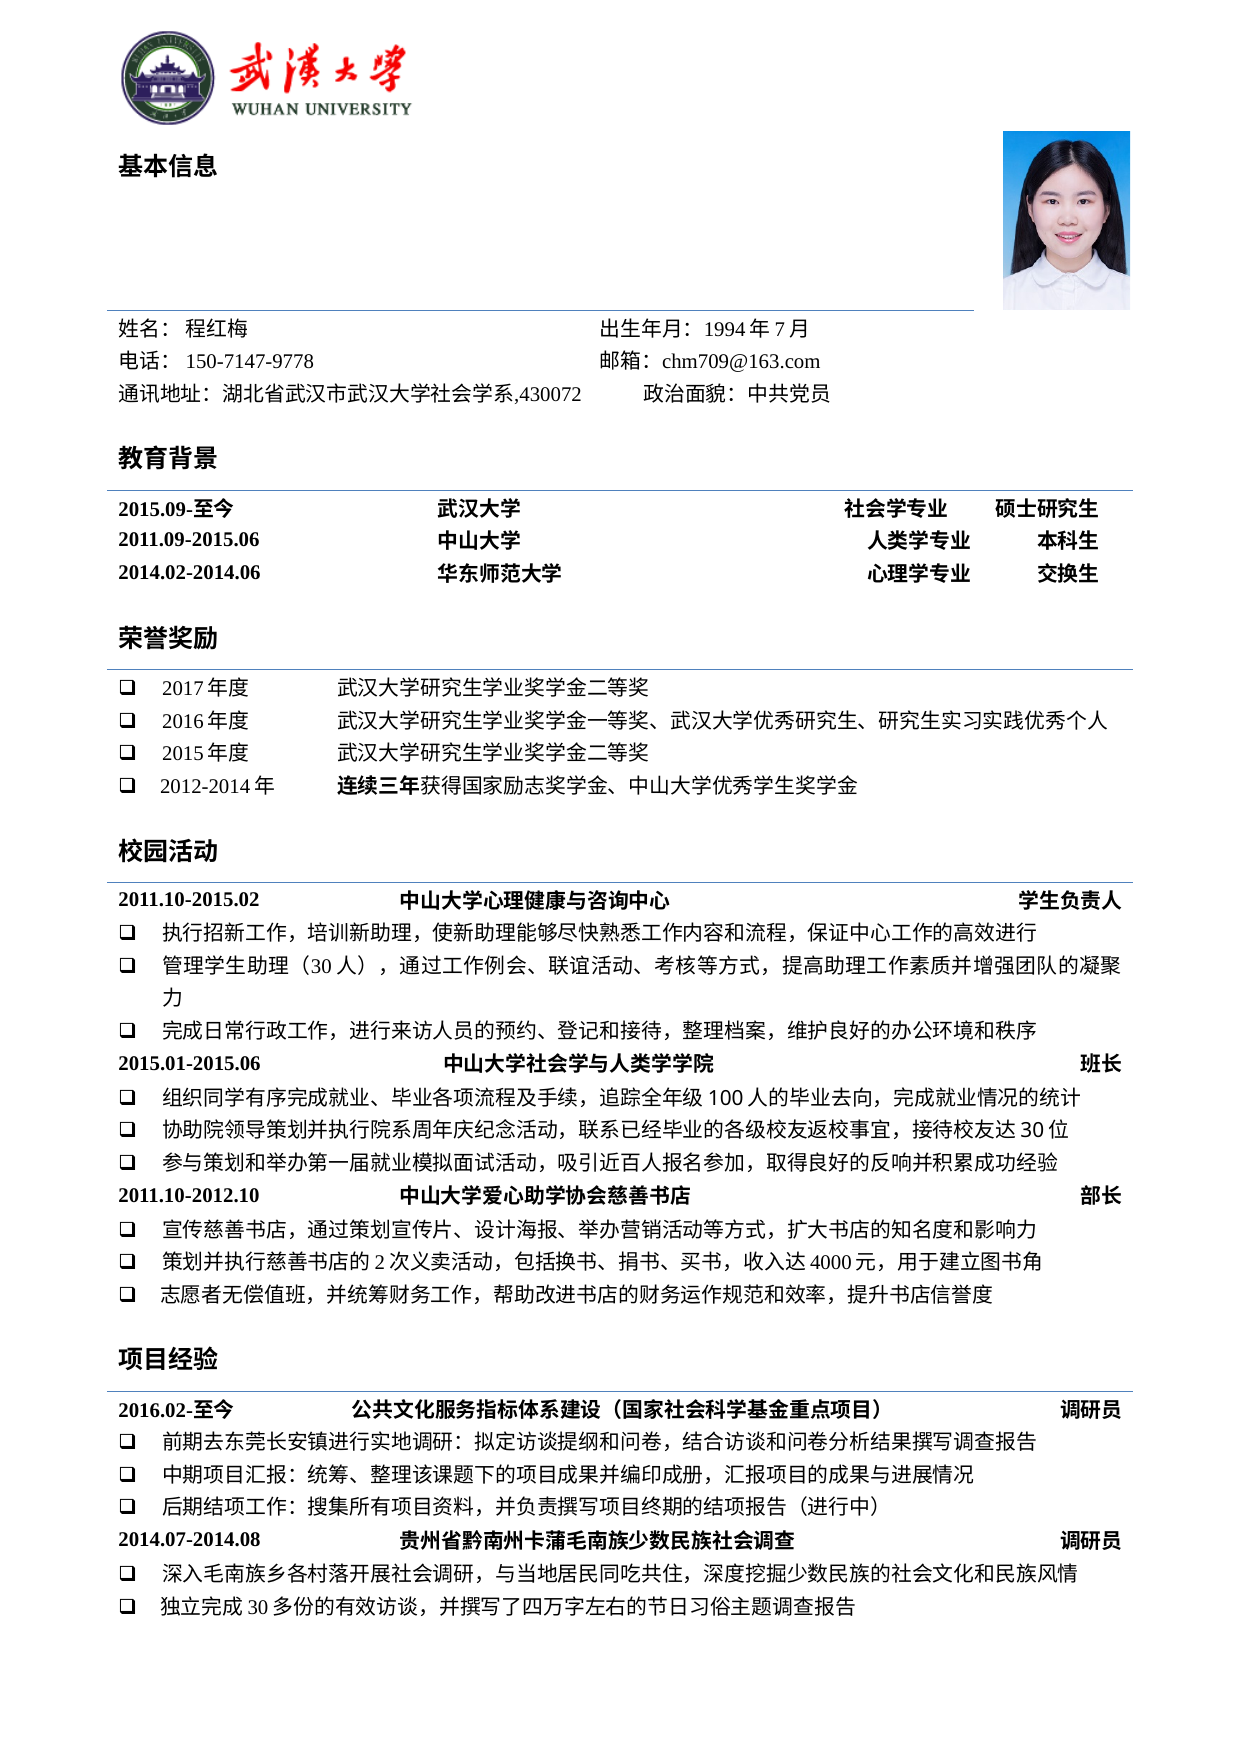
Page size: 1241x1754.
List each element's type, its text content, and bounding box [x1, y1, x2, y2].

table_header 学生负责人 [842, 883, 1133, 915]
table_cell 华东师范大学 [343, 556, 710, 604]
list 完成日常行政工作，进行来访人员的预约、登记和接待，整理档案，维护良好的办公环境和秩序 [118, 1013, 1122, 1045]
table_header 社会学专业 硕士研究生 [710, 491, 1111, 523]
table_header 2016.02-至今 [107, 1392, 340, 1424]
table_header 2015.09-至今 [107, 491, 343, 523]
table_header 2011.10-2012.10 [107, 1178, 346, 1211]
list 2012-2014年 连续三年获得国家励志奖学金、中山大学优秀学生奖学金 [118, 768, 1122, 800]
text 通讯地址：湖北省武汉市武汉大学社会学系,430072 政治面貌：中共党员 [118, 376, 1122, 408]
list 管理学生助理（30人），通过工作例会、联谊活动、考核等方式，提高助理工作素质并增强团队的凝聚力 [118, 948, 1122, 1013]
list 2017年度 武汉大学研究生学业奖学金二等奖 [118, 670, 1122, 703]
picture [118, 29, 415, 126]
table_header 荣誉奖励 [107, 604, 1133, 669]
table_header 2014.07-2014.08 [107, 1523, 346, 1555]
list 中期项目汇报：统筹、整理该课题下的项目成果并编印成册，汇报项目的成果与进展情况 [118, 1457, 1122, 1489]
list 宣传慈善书店，通过策划宣传片、设计海报、举办营销活动等方式，扩大书店的知名度和影响力 [118, 1212, 1122, 1244]
table_header 校园活动 [107, 817, 1133, 882]
table_header 中山大学社会学与人类学学院 [349, 1046, 795, 1079]
list 独立完成30多份的有效访谈，并撰写了四万字左右的节日习俗主题调查报告 [118, 1589, 1122, 1621]
picture [1003, 131, 1131, 310]
table_header 中山大学心理健康与咨询中心 [347, 883, 842, 915]
list 前期去东莞长安镇进行实地调研：拟定访谈提纲和问卷，结合访谈和问卷分析结果撰写调查报告 [118, 1424, 1122, 1457]
table_header 项目经验 [107, 1326, 1133, 1391]
table_header 班长 [796, 1045, 1133, 1079]
table_header 基本信息 [107, 132, 974, 310]
list 志愿者无偿值班，并统筹财务工作，帮助改进书店的财务运作规范和效率，提升书店信誉度 [118, 1277, 1122, 1309]
list 2015年度 武汉大学研究生学业奖学金二等奖 [118, 735, 1122, 768]
table_header 2015.01-2015.06 [107, 1045, 348, 1079]
list 协助院领导策划并执行院系周年庆纪念活动，联系已经毕业的各级校友返校事宜，接待校友达30位 [118, 1112, 1122, 1145]
table_cell 人类学专业 本科生 [710, 523, 1111, 556]
table_header 部长 [796, 1178, 1133, 1211]
list 参与策划和举办第一届就业模拟面试活动，吸引近百人报名参加，取得良好的反响并积累成功经验 [118, 1145, 1122, 1177]
table_header 调研员 [945, 1392, 1133, 1424]
text 电话： 150-7147-9778 邮箱：chm709@163.com [118, 343, 1122, 376]
list 执行招新工作，培训新助理，使新助理能够尽快熟悉工作内容和流程，保证中心工作的高效进行 [118, 915, 1122, 948]
table_cell 2011.09-2015.06 [107, 523, 343, 556]
list 后期结项工作：搜集所有项目资料，并负责撰写项目终期的结项报告（进行中） [118, 1489, 1122, 1522]
table_header 公共文化服务指标体系建设（国家社会科学基金重点项目） [340, 1392, 945, 1424]
table_header 2011.10-2015.02 [107, 883, 347, 915]
list 策划并执行慈善书店的2次义卖活动，包括换书、捐书、买书，收入达4000元，用于建立图书角 [118, 1244, 1122, 1277]
list 深入毛南族乡各村落开展社会调研，与当地居民同吃共住，深度挖掘少数民族的社会文化和民族风情 [118, 1556, 1122, 1589]
table_cell 中山大学 [343, 523, 710, 556]
text 姓名： 程红梅 出生年月：1994年7月 [118, 311, 1122, 343]
table_header 中山大学爱心助学协会慈善书店 [347, 1178, 795, 1211]
list 2016年度 武汉大学研究生学业奖学金一等奖、武汉大学优秀研究生、研究生实习实践优秀个人 [118, 703, 1122, 735]
table_header 调研员 [901, 1523, 1133, 1555]
table_cell 2014.02-2014.06 [107, 556, 343, 604]
table_header 教育背景 [107, 425, 1133, 489]
table_cell 心理学专业 交换生 [710, 556, 1111, 604]
list 组织同学有序完成就业、毕业各项流程及手续，追踪全年级100人的毕业去向，完成就业情况的统计 [118, 1080, 1122, 1112]
table_header 武汉大学 [343, 491, 710, 523]
table_header 贵州省黔南州卡蒲毛南族少数民族社会调查 [347, 1523, 900, 1555]
